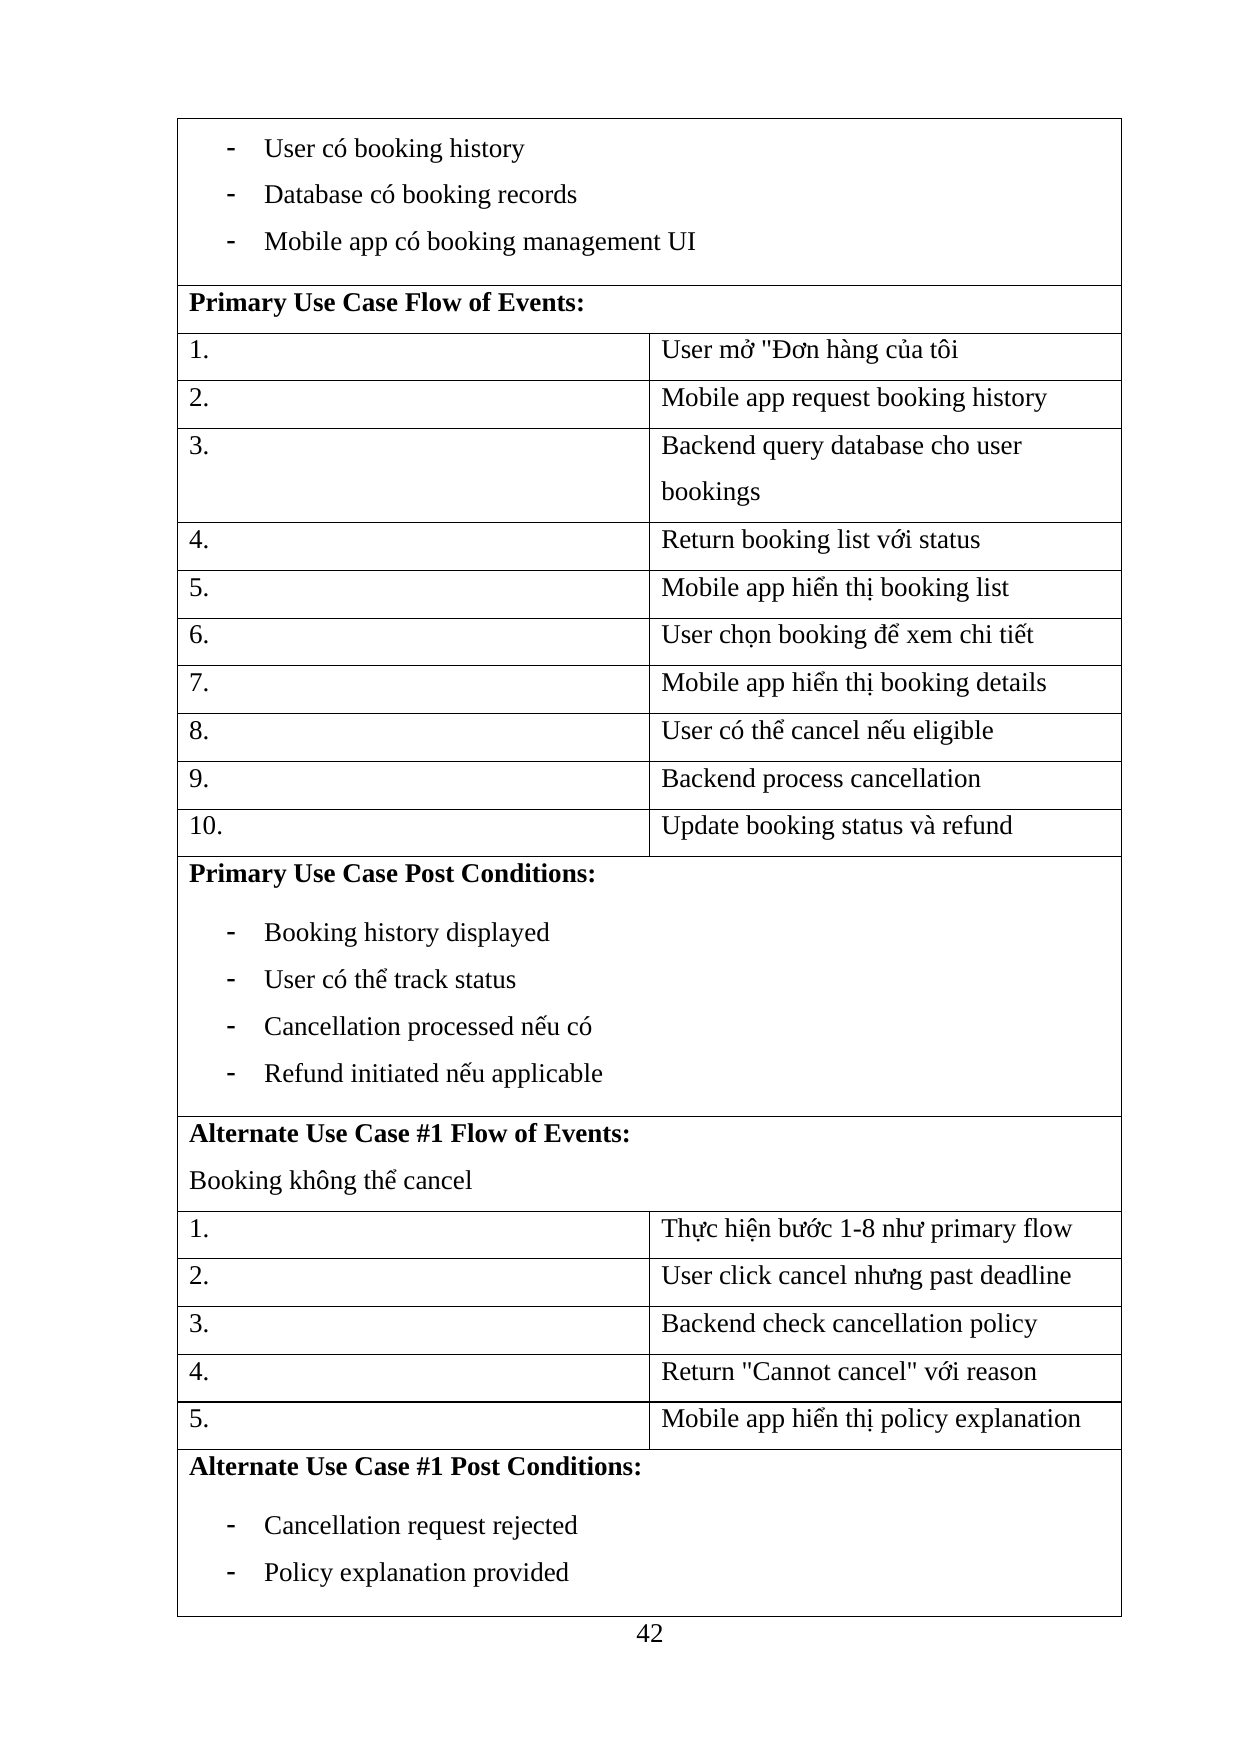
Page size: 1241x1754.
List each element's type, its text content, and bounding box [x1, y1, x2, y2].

table_cell Mobile app request booking history [650, 381, 1121, 428]
table_cell 4. [178, 1355, 649, 1401]
table_cell Update booking status và refund [650, 810, 1121, 856]
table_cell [178, 119, 1121, 285]
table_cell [178, 1450, 1121, 1616]
table_cell 5. [178, 1403, 649, 1449]
table_cell Return "Cannot cancel" với reason [650, 1355, 1121, 1401]
table_cell Return booking list với status [650, 523, 1121, 570]
table_cell Backend check cancellation policy [650, 1307, 1121, 1354]
table_cell Alternate Use Case #1 Flow of Events: Booking không thể cancel [178, 1117, 1121, 1211]
table_cell 9. [178, 762, 649, 808]
table_cell User chọn booking để xem chi tiết [650, 619, 1121, 665]
table_cell 2. [178, 381, 649, 428]
table_cell Mobile app hiển thị policy explanation [650, 1403, 1121, 1449]
table_cell 8. [178, 714, 649, 761]
table_cell Primary Use Case Post Conditions: Booking history displayed User có thể track status Cancellation processed nếu có Refund initiated nếu applicable [178, 857, 1121, 1116]
table_cell Mobile app hiển thị booking list [650, 571, 1121, 618]
table_cell 1. [178, 334, 649, 380]
table_cell 1. [178, 1212, 649, 1258]
table_cell Backend process cancellation [650, 762, 1121, 808]
table_cell 10. [178, 810, 649, 856]
table_cell 2. [178, 1259, 649, 1306]
table_cell Primary Use Case Flow of Events: [178, 286, 1121, 332]
table_cell 4. [178, 523, 649, 570]
table_cell 3. [178, 1307, 649, 1354]
table_cell 6. [178, 619, 649, 665]
table_cell User mở "Đơn hàng của tôi [650, 334, 1121, 380]
table_cell Backend query database cho user bookings [650, 429, 1121, 522]
table_cell User click cancel nhưng past deadline [650, 1259, 1121, 1306]
table_cell 7. [178, 666, 649, 713]
table_cell Mobile app hiển thị booking details [650, 666, 1121, 713]
table_cell Thực hiện bước 1-8 như primary flow [650, 1212, 1121, 1258]
table_cell User có thể cancel nếu eligible [650, 714, 1121, 761]
table_cell 3. [178, 429, 649, 522]
table_cell 5. [178, 571, 649, 618]
